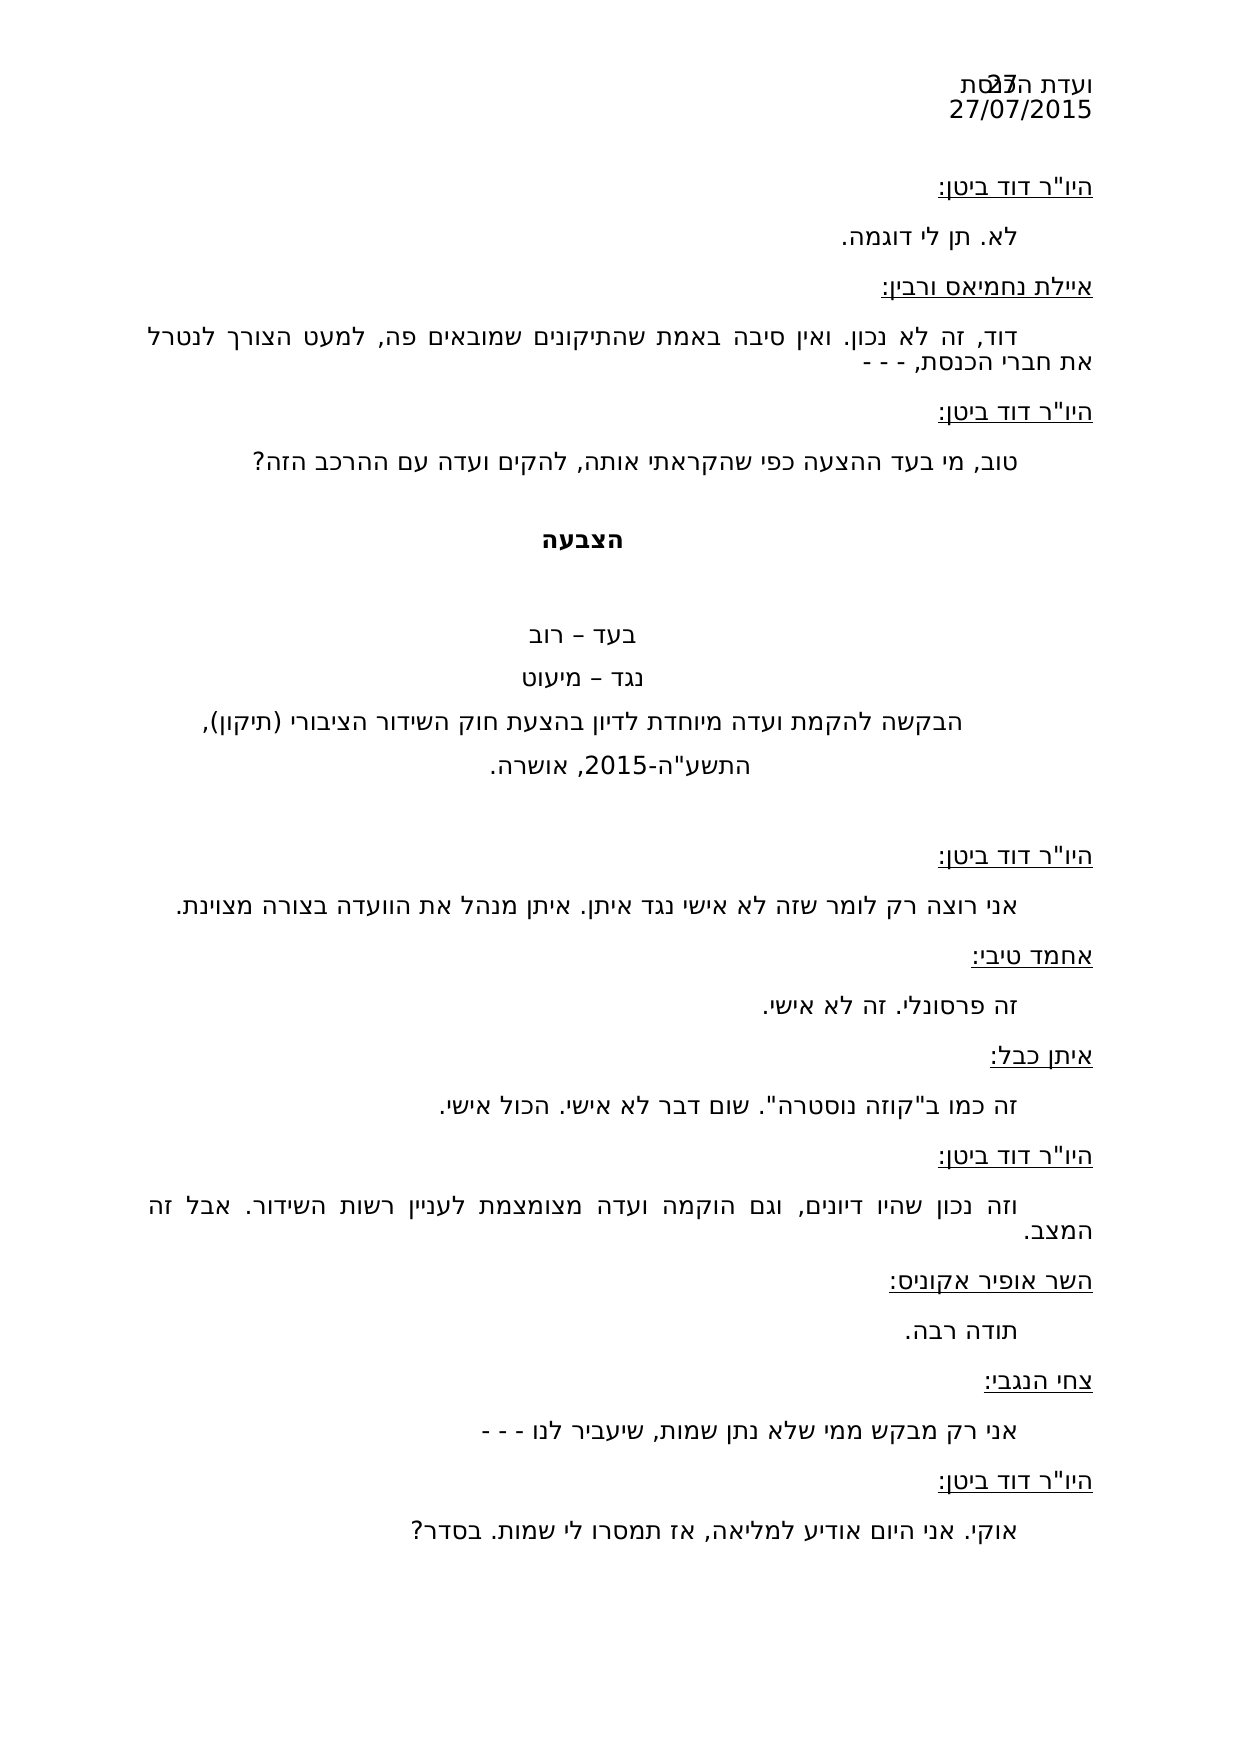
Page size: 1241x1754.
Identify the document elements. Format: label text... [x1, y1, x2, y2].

text היו"ר דוד ביטן: [147, 175, 1093, 200]
text היו"ר דוד ביטן: [147, 845, 1093, 870]
text תודה רבה. [147, 1320, 1093, 1345]
text הצבעה [147, 525, 1093, 554]
text צחי הנגבי: [147, 1370, 1093, 1395]
text לא. תן לי דוגמה. [147, 225, 1093, 250]
text השר אופיר אקוניס: [147, 1270, 1093, 1295]
text זה כמו ב"קוזה נוסטרה". שום דבר לא אישי. הכול אישי. [147, 1095, 1093, 1120]
text אחמד טיבי: [147, 945, 1093, 970]
text אני רוצה רק לומר שזה לא אישי נגד איתן. איתן מנהל את הוועדה בצורה מצוינת. [147, 895, 1093, 920]
text נגד – מיעוט [147, 663, 1093, 693]
text וזה נכון שהיו דיונים, וגם הוקמה ועדה מצומצמת לעניין רשות השידור. אבל זה המצב. [147, 1195, 1093, 1245]
text אני רק מבקש ממי שלא נתן שמות, שיעביר לנו - - - [147, 1420, 1093, 1445]
text אוקי. אני היום אודיע למליאה, אז תמסרו לי שמות. בסדר? [147, 1520, 1093, 1545]
text איתן כבל: [147, 1045, 1093, 1070]
text דוד, זה לא נכון. ואין סיבה באמת שהתיקונים שמובאים פה, למעט הצורך לנטרל את חברי הכנסת, - - - [147, 325, 1093, 375]
text טוב, מי בעד ההצעה כפי שהקראתי אותה, להקים ועדה עם ההרכב הזה? [147, 450, 1093, 475]
text איילת נחמיאס ורבין: [147, 275, 1093, 300]
text בעד – רוב [147, 620, 1093, 649]
text היו"ר דוד ביטן: [147, 1470, 1093, 1495]
text היו"ר דוד ביטן: [147, 1145, 1093, 1170]
text זה פרסונלי. זה לא אישי. [147, 995, 1093, 1020]
text היו"ר דוד ביטן: [147, 400, 1093, 425]
text הבקשה להקמת ועדה מיוחדת לדיון בהצעת חוק השידור הציבורי (תיקון), התשע"ה-2015, אושרה. [147, 707, 1093, 780]
